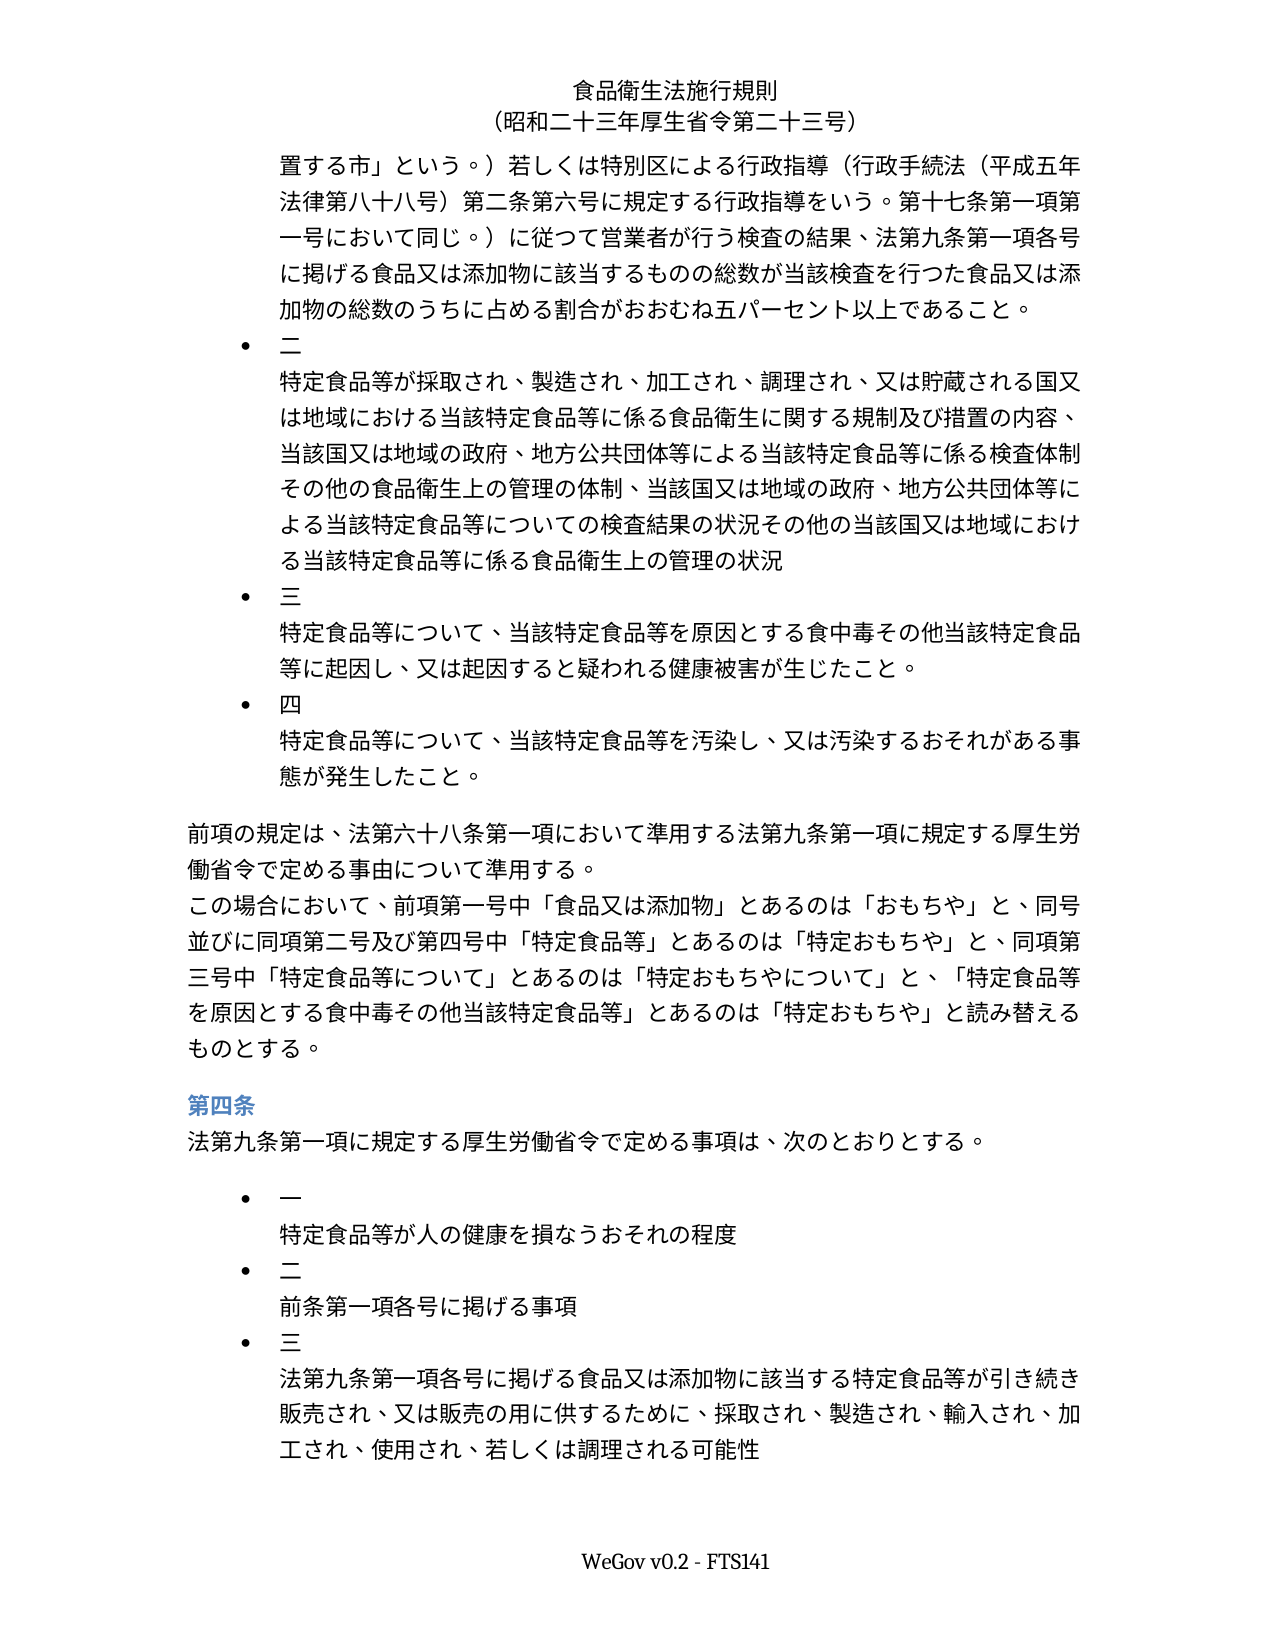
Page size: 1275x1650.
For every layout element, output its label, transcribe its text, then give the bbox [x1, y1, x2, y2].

text 前項の規定は、法第六十八条第一項において準用する法第九条第一項に規定する厚生労働省令で定める事由について準用する。 この場合において、前項第一号中「食品又は添加物」とあるのは「おもちや」と、同号並びに同項第二号及び第四号中「特定食品等」とあるのは「特定おもちや」と、同項第三号中「特定食品等について」とあるのは「特定おもちやについて」と、「特定食品等を原因とする食中毒その他当該特定食品等」とあるのは「特定おもちや」と読み替えるものとする。 [187, 818, 1087, 1064]
list 四 特定食品等について、当該特定食品等を汚染し、又は汚染するおそれがある事態が発生したこと。 [242, 689, 1087, 792]
list 二 特定食品等が採取され、製造され、加工され、調理され、又は貯蔵される国又は地域における当該特定食品等に係る食品衛生に関する規制及び措置の内容、当該国又は地域の政府、地方公共団体等による当該特定食品等に係る検査体制その他の食品衛生上の管理の体制、当該国又は地域の政府、地方公共団体等による当該特定食品等についての検査結果の状況その他の当該国又は地域における当該特定食品等に係る食品衛生上の管理の状況 [242, 330, 1087, 577]
list 三 特定食品等について、当該特定食品等を原因とする食中毒その他当該特定食品等に起因し、又は起因すると疑われる健康被害が生じたこと。 [242, 581, 1087, 684]
text 法第九条第一項に規定する厚生労働省令で定める事項は、次のとおりとする。 [187, 1126, 1087, 1157]
subtitle 第四条 [187, 1090, 1087, 1121]
list 三 法第九条第一項各号に掲げる食品又は添加物に該当する特定食品等が引き続き販売され、又は販売の用に供するために、採取され、製造され、輸入され、加工され、使用され、若しくは調理される可能性 [242, 1327, 1087, 1466]
list 二 前条第一項各号に掲げる事項 [242, 1255, 1087, 1322]
list 一 特定食品等が人の健康を損なうおそれの程度 [242, 1183, 1087, 1250]
